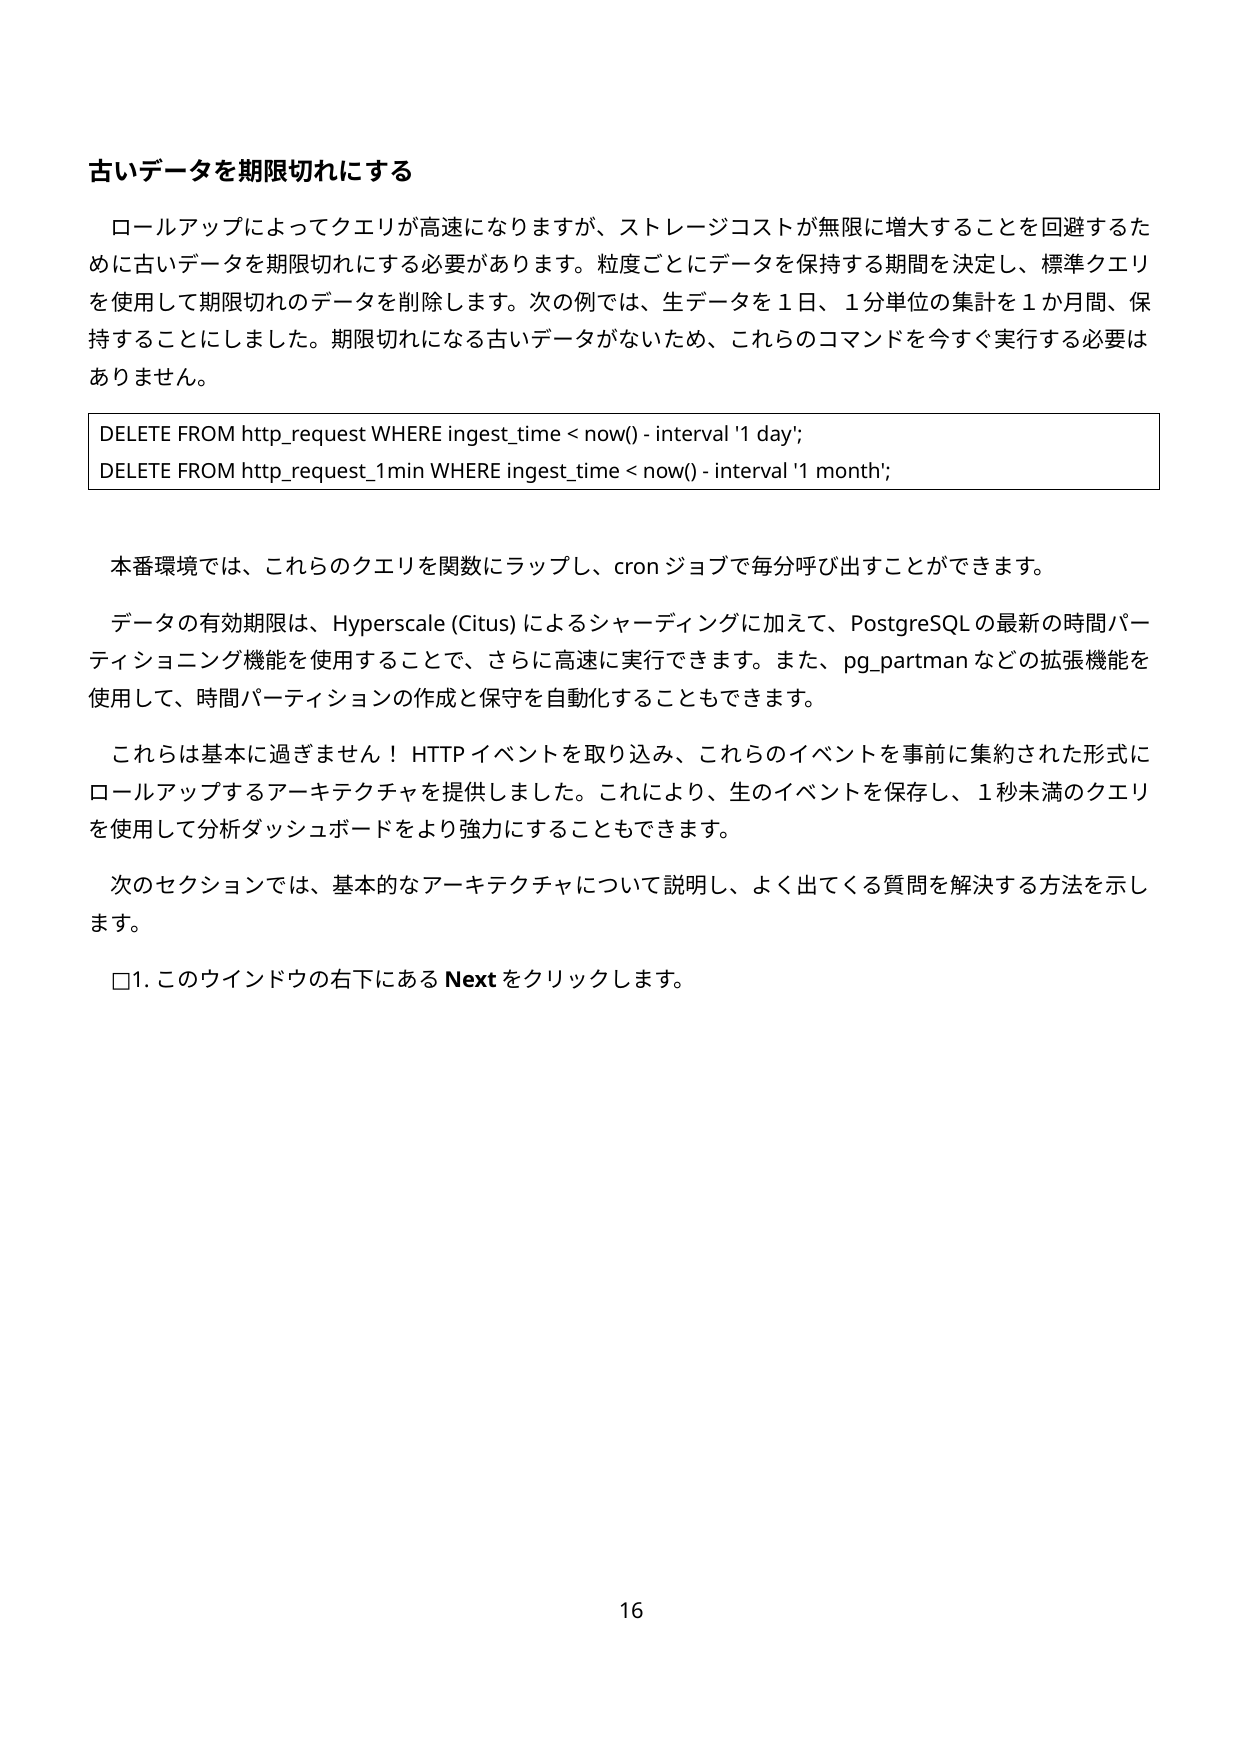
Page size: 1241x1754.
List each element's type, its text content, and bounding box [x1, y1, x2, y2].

text データの有効期限は、Hyperscale (Citus) によるシャーディングに加えて、PostgreSQLの最新の時間パーティショニング機能を使用することで、さらに高速に実行できます。また、pg_partmanなどの拡張機能を使用して、時間パーティションの作成と保守を自動化することもできます。 [89, 603, 1152, 715]
text 次のセクションでは、基本的なアーキテクチャについて説明し、よく出てくる質問を解決する方法を示します。 [89, 865, 1152, 940]
text ロールアップによってクエリが高速になりますが、ストレージコストが無限に増大することを回避するために古いデータを期限切れにする必要があります。粒度ごとにデータを保持する期間を決定し、標準クエリを使用して期限切れのデータを削除します。次の例では、生データを１日、１分単位の集計を１か月間、保持することにしました。期限切れになる古いデータがないため、これらのコマンドを今すぐ実行する必要はありません。 [89, 207, 1152, 394]
text これらは基本に過ぎません！ HTTPイベントを取り込み、これらのイベントを事前に集約された形式にロールアップするアーキテクチャを提供しました。これにより、生のイベントを保存し、１秒未満のクエリを使用して分析ダッシュボードをより強力にすることもできます。 [89, 734, 1152, 847]
table_header DELETE FROM http_request WHERE ingest_time < now() - interval '1 day'; DELETE FROM http_request_1min WHERE ingest_time < now() - interval '1 month'; [89, 414, 1159, 489]
text 本番環境では、これらのクエリを関数にラップし、cronジョブで毎分呼び出すことができます。 [89, 547, 1152, 584]
subtitle 古いデータを期限切れにする [89, 151, 1152, 188]
text □1. このウインドウの右下にあるNextをクリックします。 [89, 959, 1152, 997]
